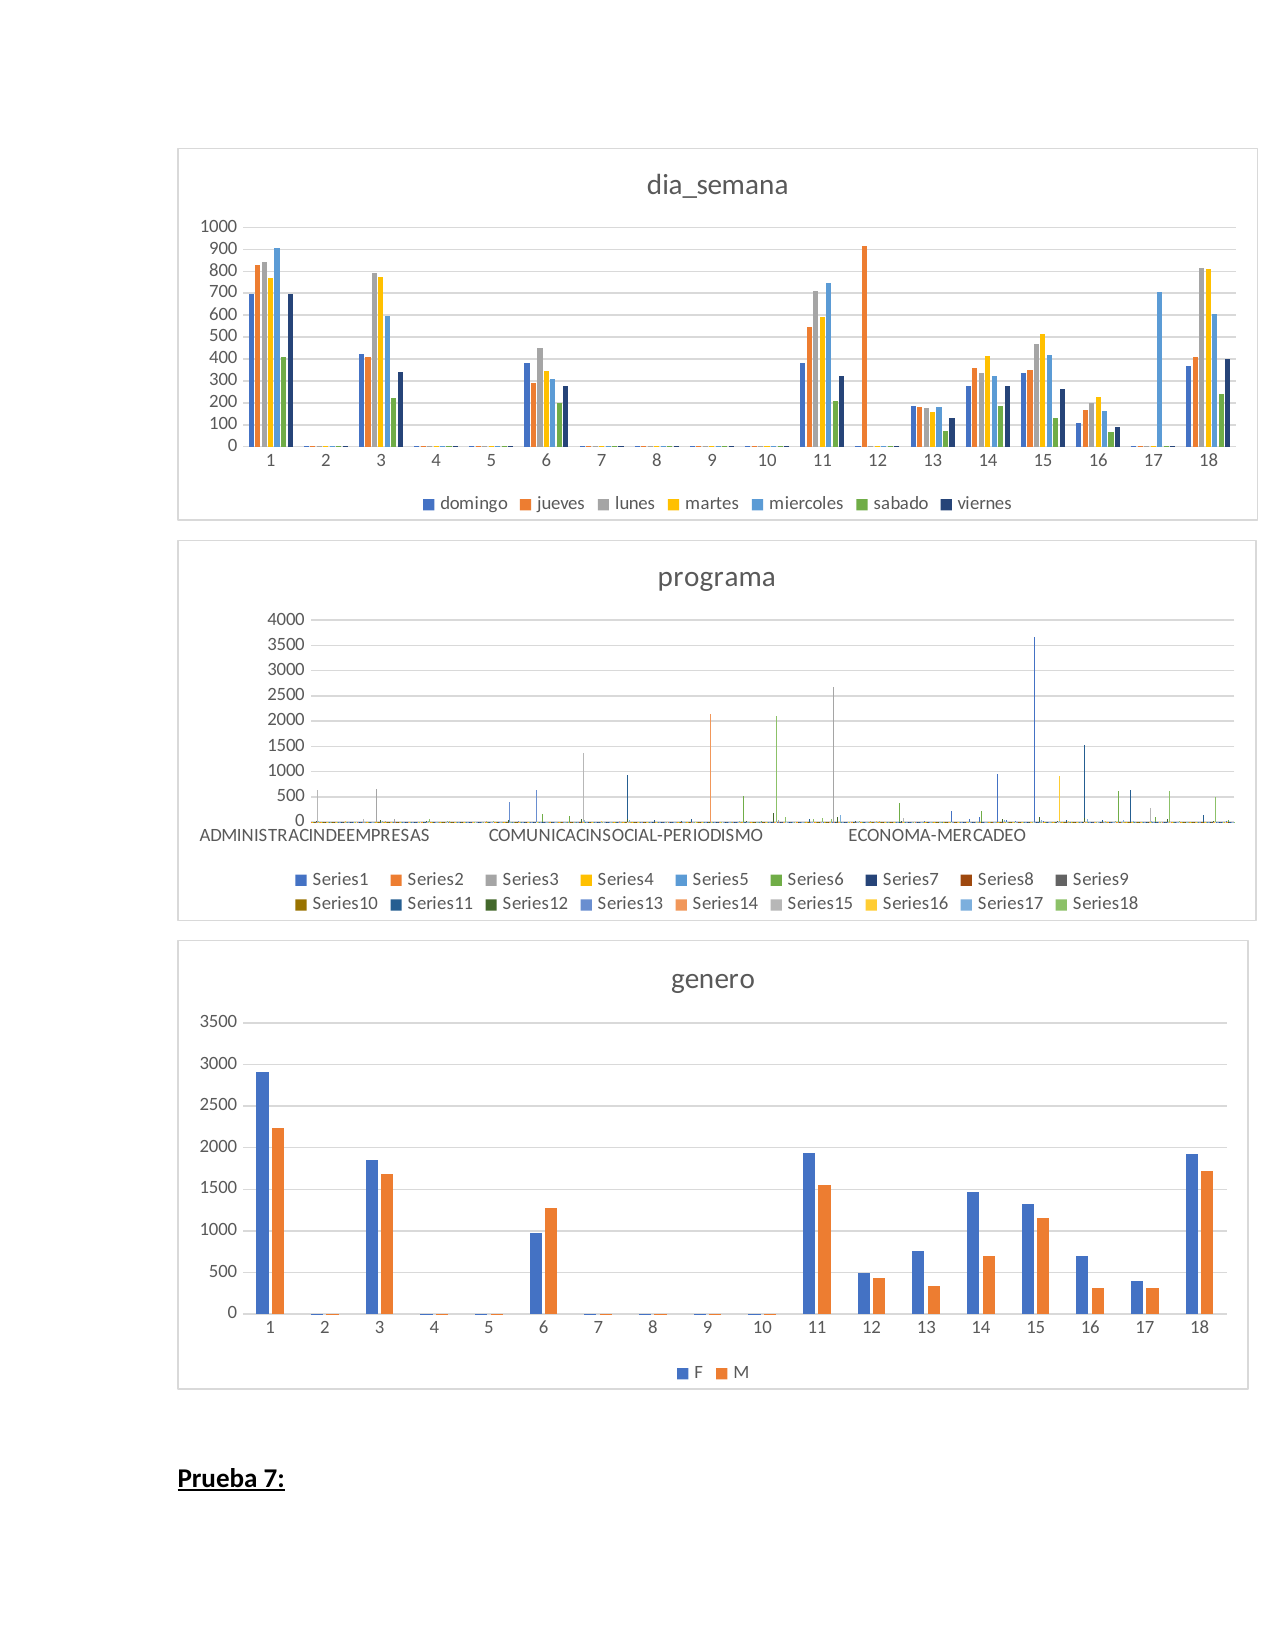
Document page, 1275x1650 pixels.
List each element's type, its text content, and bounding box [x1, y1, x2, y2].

text Prueba 7: [177, 1461, 1098, 1494]
